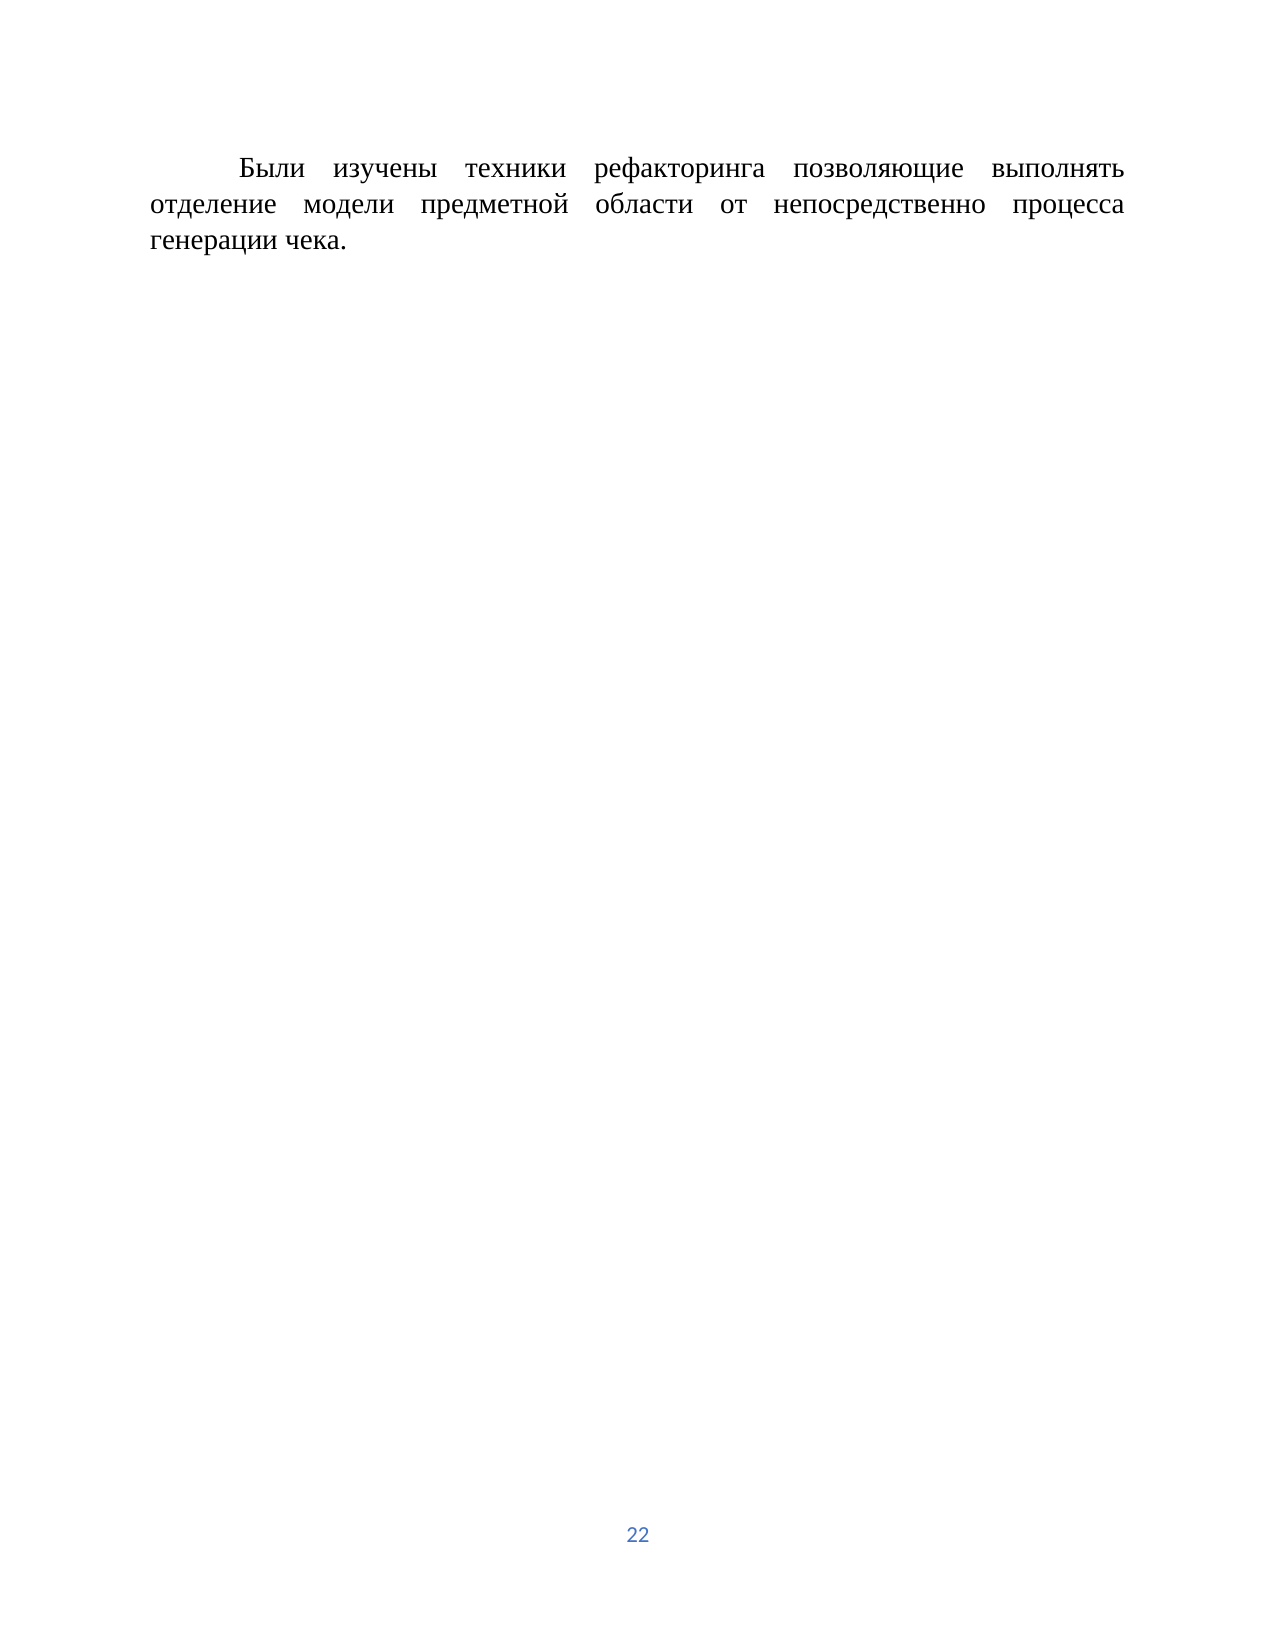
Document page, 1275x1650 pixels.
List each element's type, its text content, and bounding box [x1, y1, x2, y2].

text Были изучены техники рефакторинга позволяющие выполнять отделение модели предметной области от непосредственно процесса генерации чека. [150, 150, 1125, 256]
